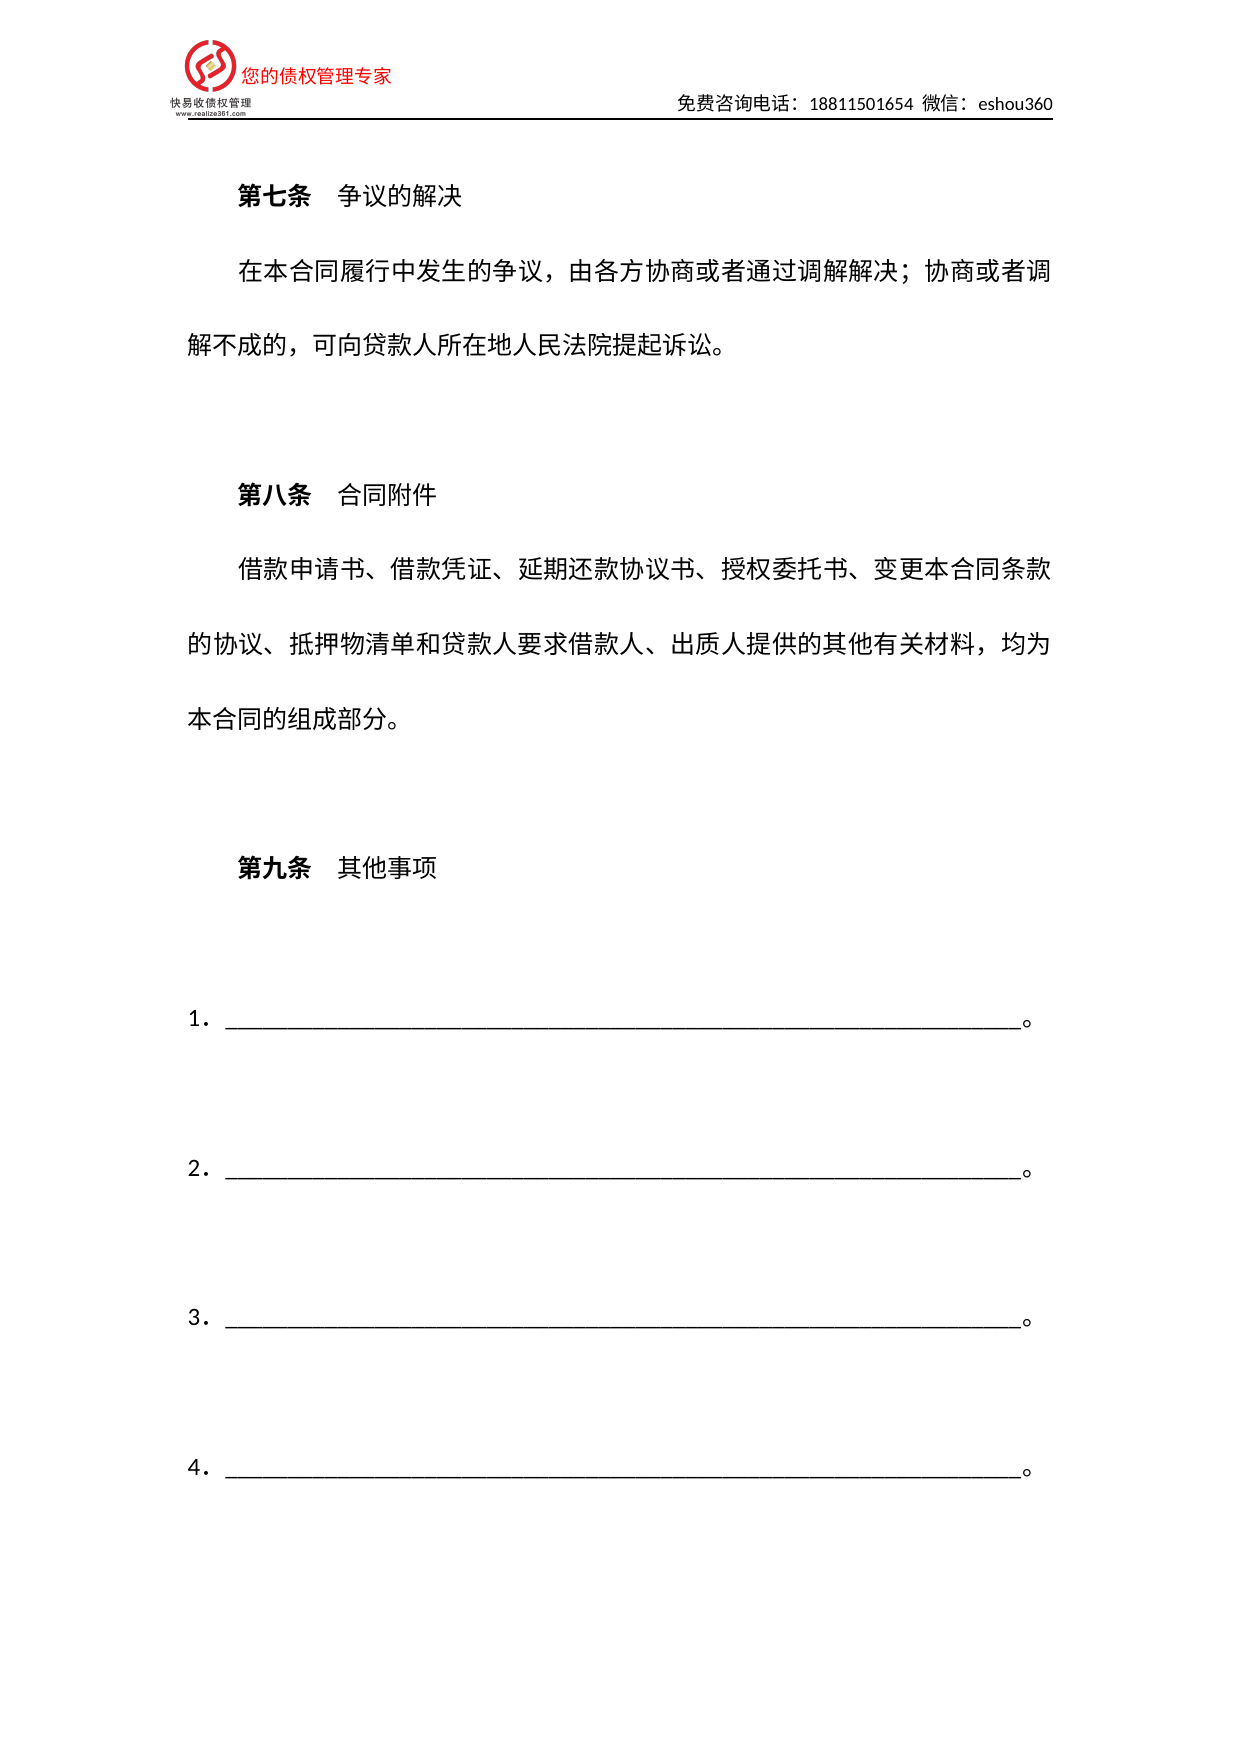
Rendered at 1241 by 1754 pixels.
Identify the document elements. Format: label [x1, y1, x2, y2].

text [187, 162, 1053, 1571]
picture [170, 40, 251, 116]
